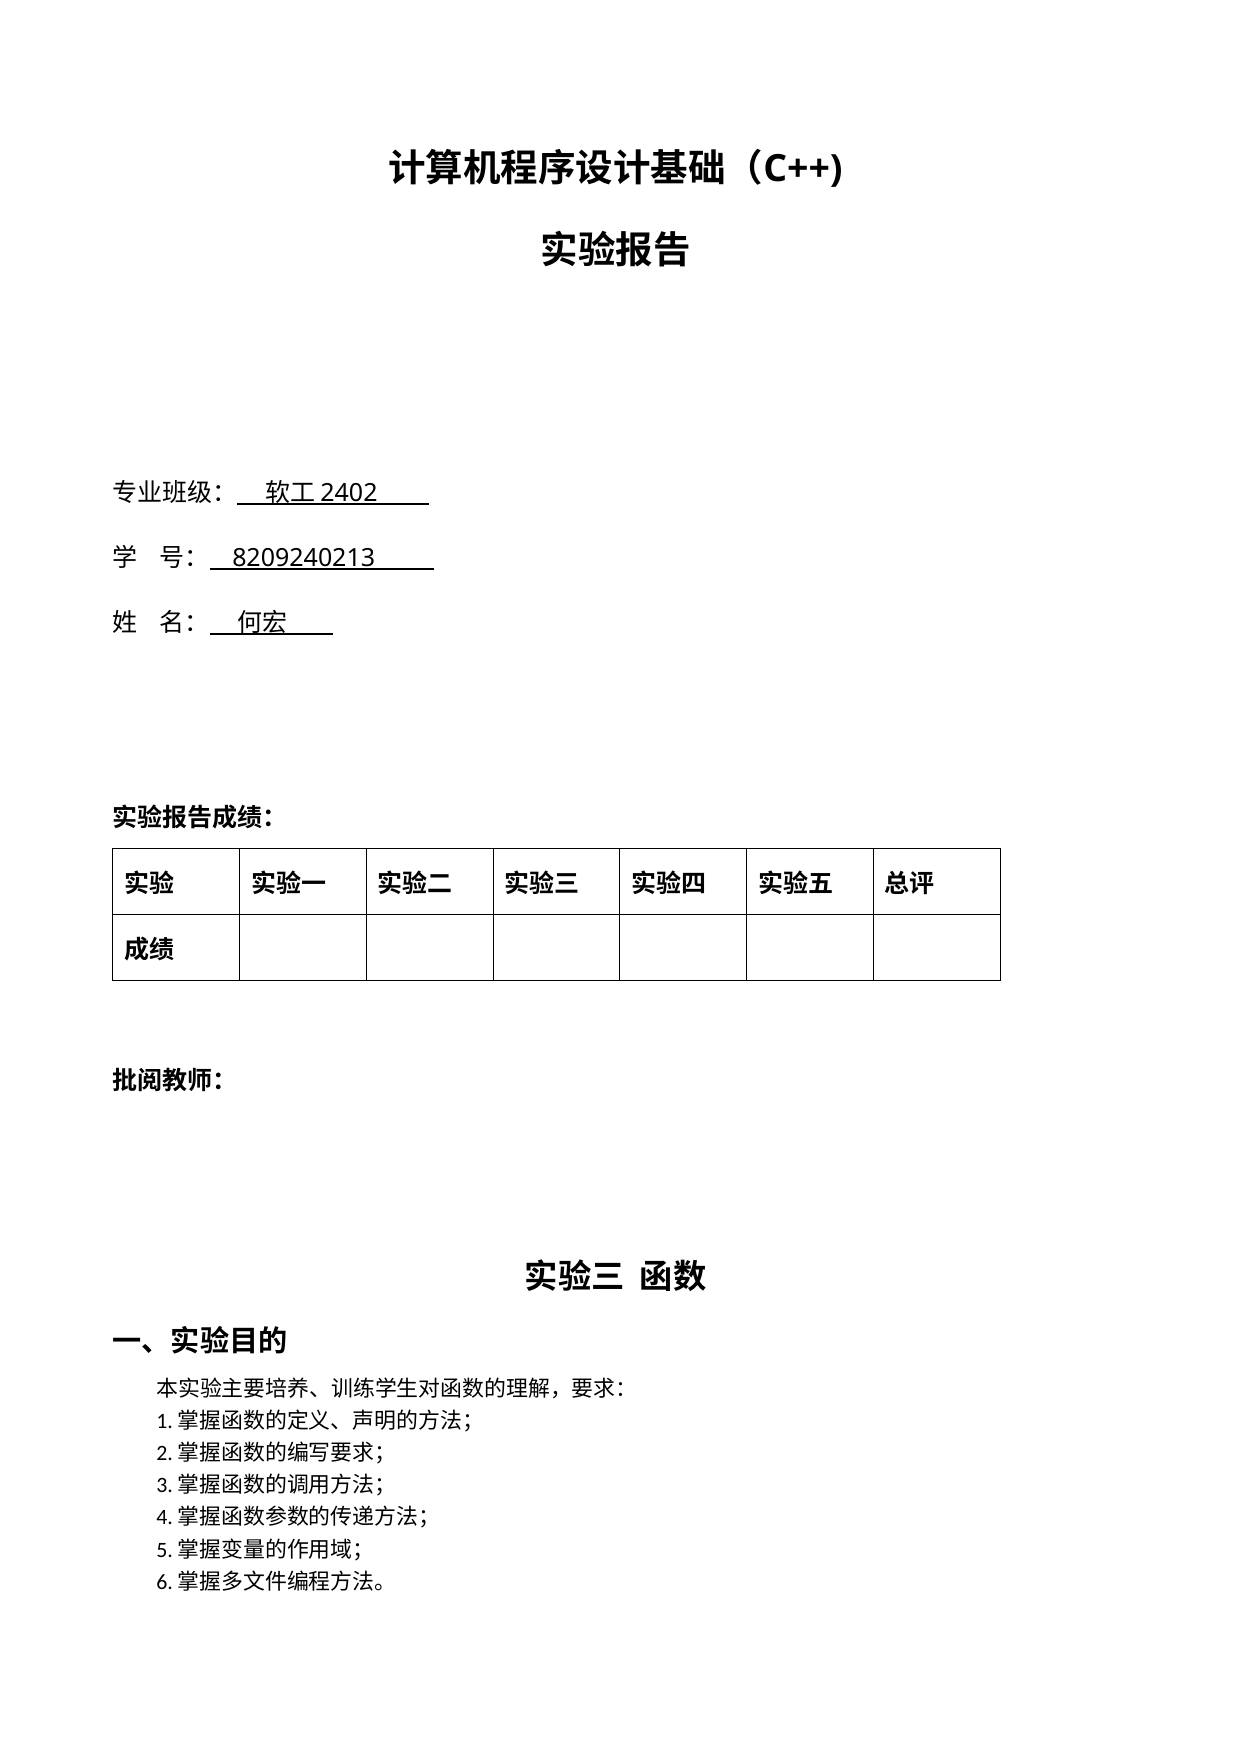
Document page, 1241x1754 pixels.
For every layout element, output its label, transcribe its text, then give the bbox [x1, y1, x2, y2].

table_cell 成绩 [113, 915, 239, 980]
text 实验三 函数 [112, 1241, 1118, 1306]
text 学 号： 8209240213 [112, 523, 1118, 588]
text 1. 掌握函数的定义、声明的方法； [112, 1403, 1118, 1434]
table_header 实验五 [747, 849, 873, 914]
table_header 实验一 [240, 849, 366, 914]
text 4. 掌握函数参数的传递方法； [112, 1499, 1118, 1531]
table_cell [747, 915, 873, 980]
table_cell [620, 915, 746, 980]
table_cell [494, 915, 619, 980]
table_header 实验 [113, 849, 239, 914]
table_header 实验二 [367, 849, 493, 914]
table_cell [874, 915, 1000, 980]
table_cell [240, 915, 366, 980]
text 本实验主要培养、训练学生对函数的理解，要求： [112, 1371, 1118, 1403]
text 实验报告 [112, 214, 1118, 279]
table_header 实验四 [620, 849, 746, 914]
text 3. 掌握函数的调用方法； [112, 1466, 1118, 1499]
table_header 总评 [874, 849, 1000, 914]
text 一、实验目的 [112, 1306, 1118, 1371]
text 2. 掌握函数的编写要求； [112, 1434, 1118, 1466]
text 专业班级： 软工2402 [112, 458, 1118, 523]
text 计算机程序设计基础（C++) [112, 133, 1118, 198]
text 实验报告成绩： [112, 783, 1118, 848]
table_header 实验三 [494, 849, 619, 914]
table_cell [367, 915, 493, 980]
text 姓 名： 何宏 [112, 588, 1118, 653]
text 6. 掌握多文件编程方法。 [112, 1564, 1118, 1596]
text 批阅教师： [112, 1046, 1118, 1111]
text 5. 掌握变量的作用域； [112, 1531, 1118, 1564]
